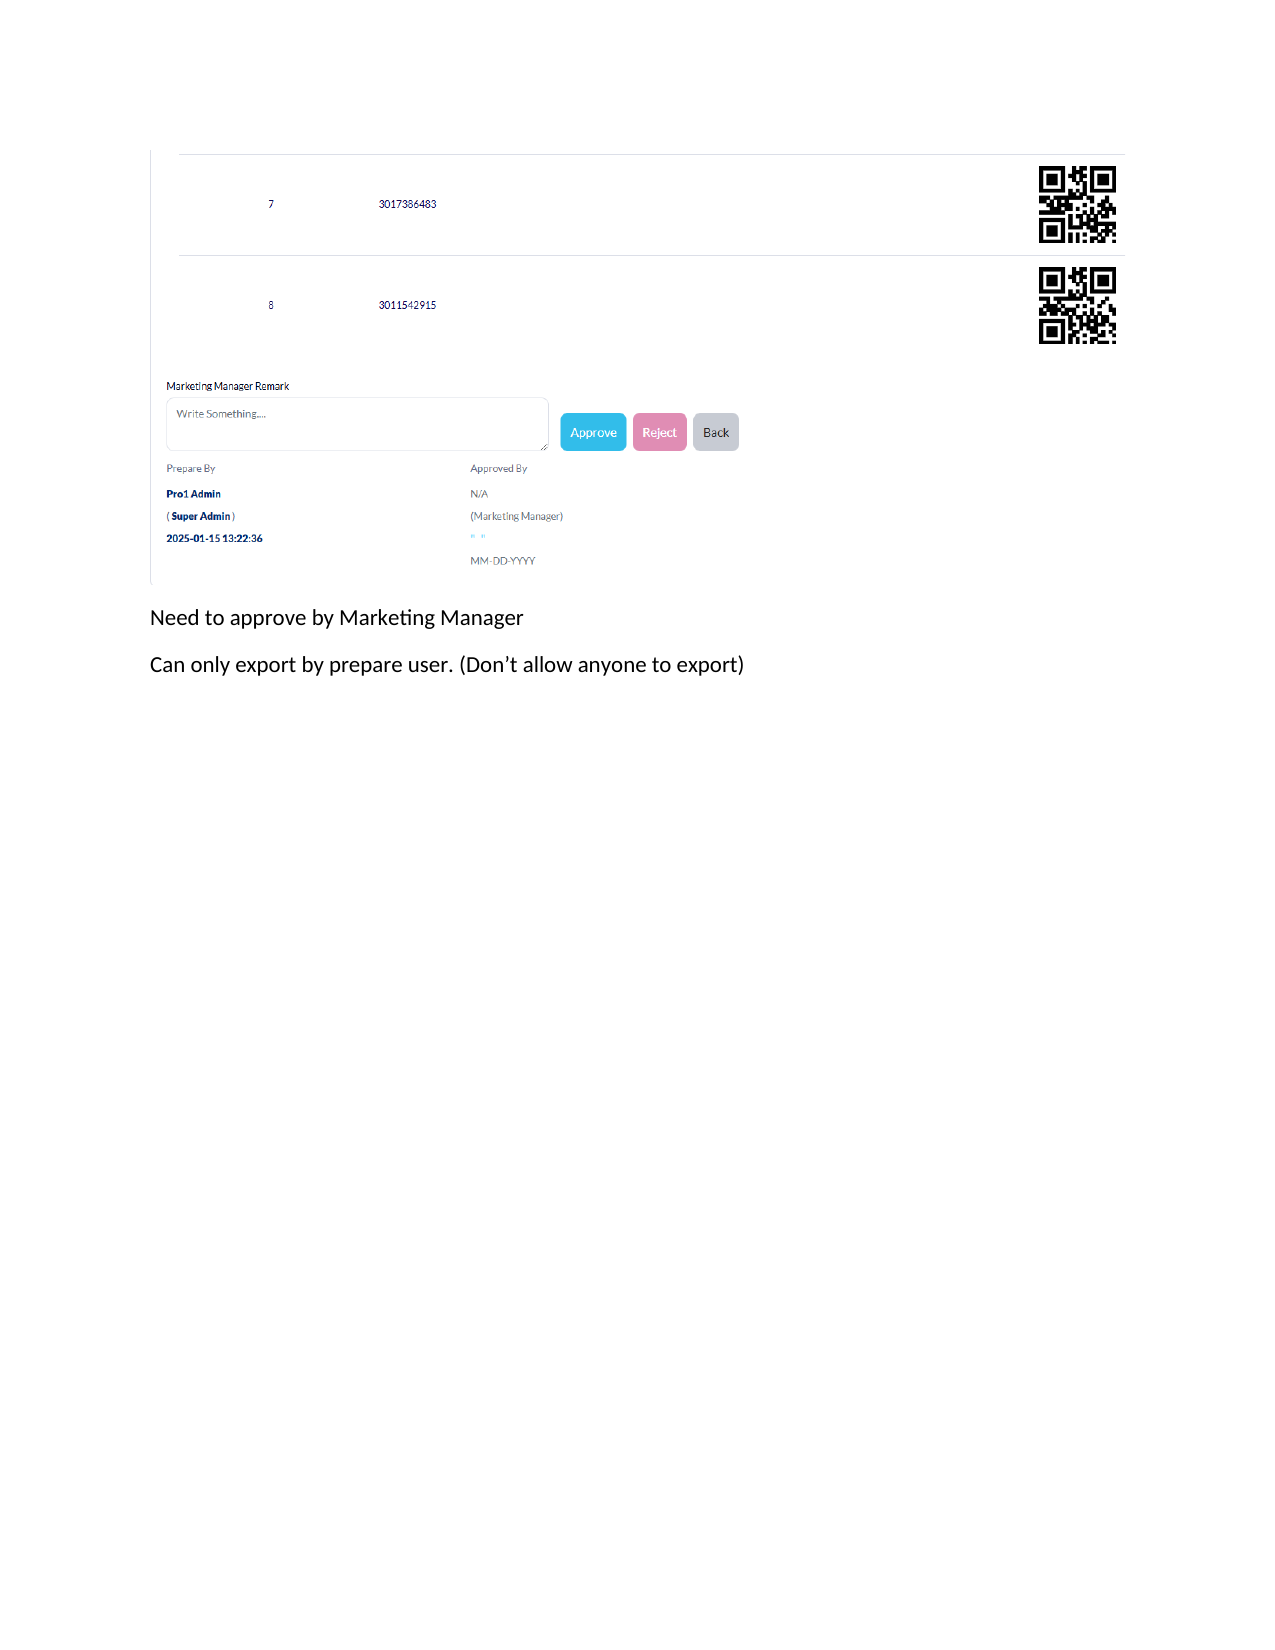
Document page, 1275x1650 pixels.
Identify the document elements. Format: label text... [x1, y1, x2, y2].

picture [150, 150, 1125, 585]
text Need to approve by Marketing Manager [150, 603, 1125, 631]
text Can only export by prepare user. (Don’t allow anyone to export) [150, 650, 1125, 678]
